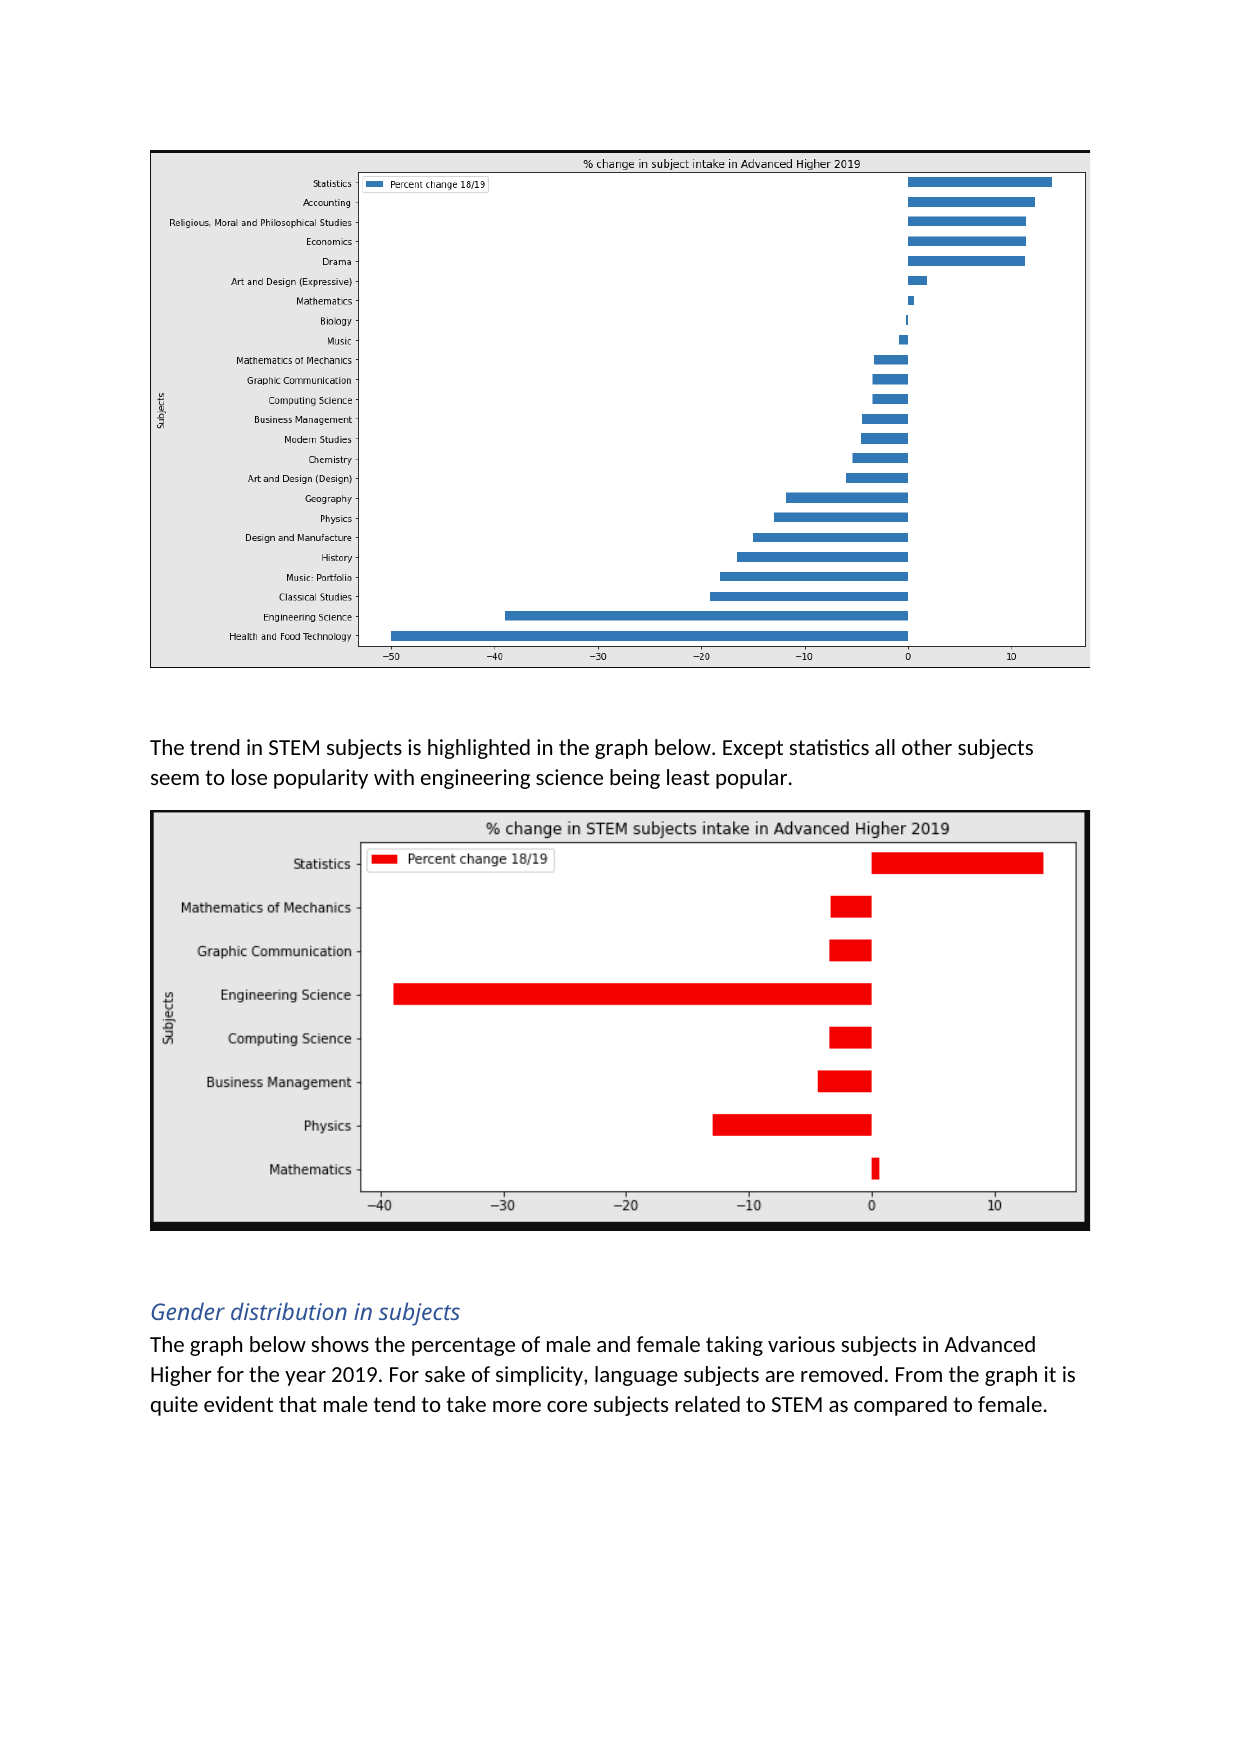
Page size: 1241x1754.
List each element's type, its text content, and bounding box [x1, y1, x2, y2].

text The trend in STEM subjects is highlighted in the graph below. Except statistics all other subjects seem to lose popularity with engineering science being least popular. [150, 733, 1090, 791]
text The graph below shows the percentage of male and female taking various subjects in Advanced Higher for the year 2019. For sake of simplicity, language subjects are removed. From the graph it is quite evident that male tend to take more core subjects related to STEM as compared to female. [150, 1330, 1090, 1418]
picture [150, 150, 1091, 668]
picture [150, 810, 1091, 1231]
subtitle Gender distribution in subjects [150, 1296, 1090, 1327]
